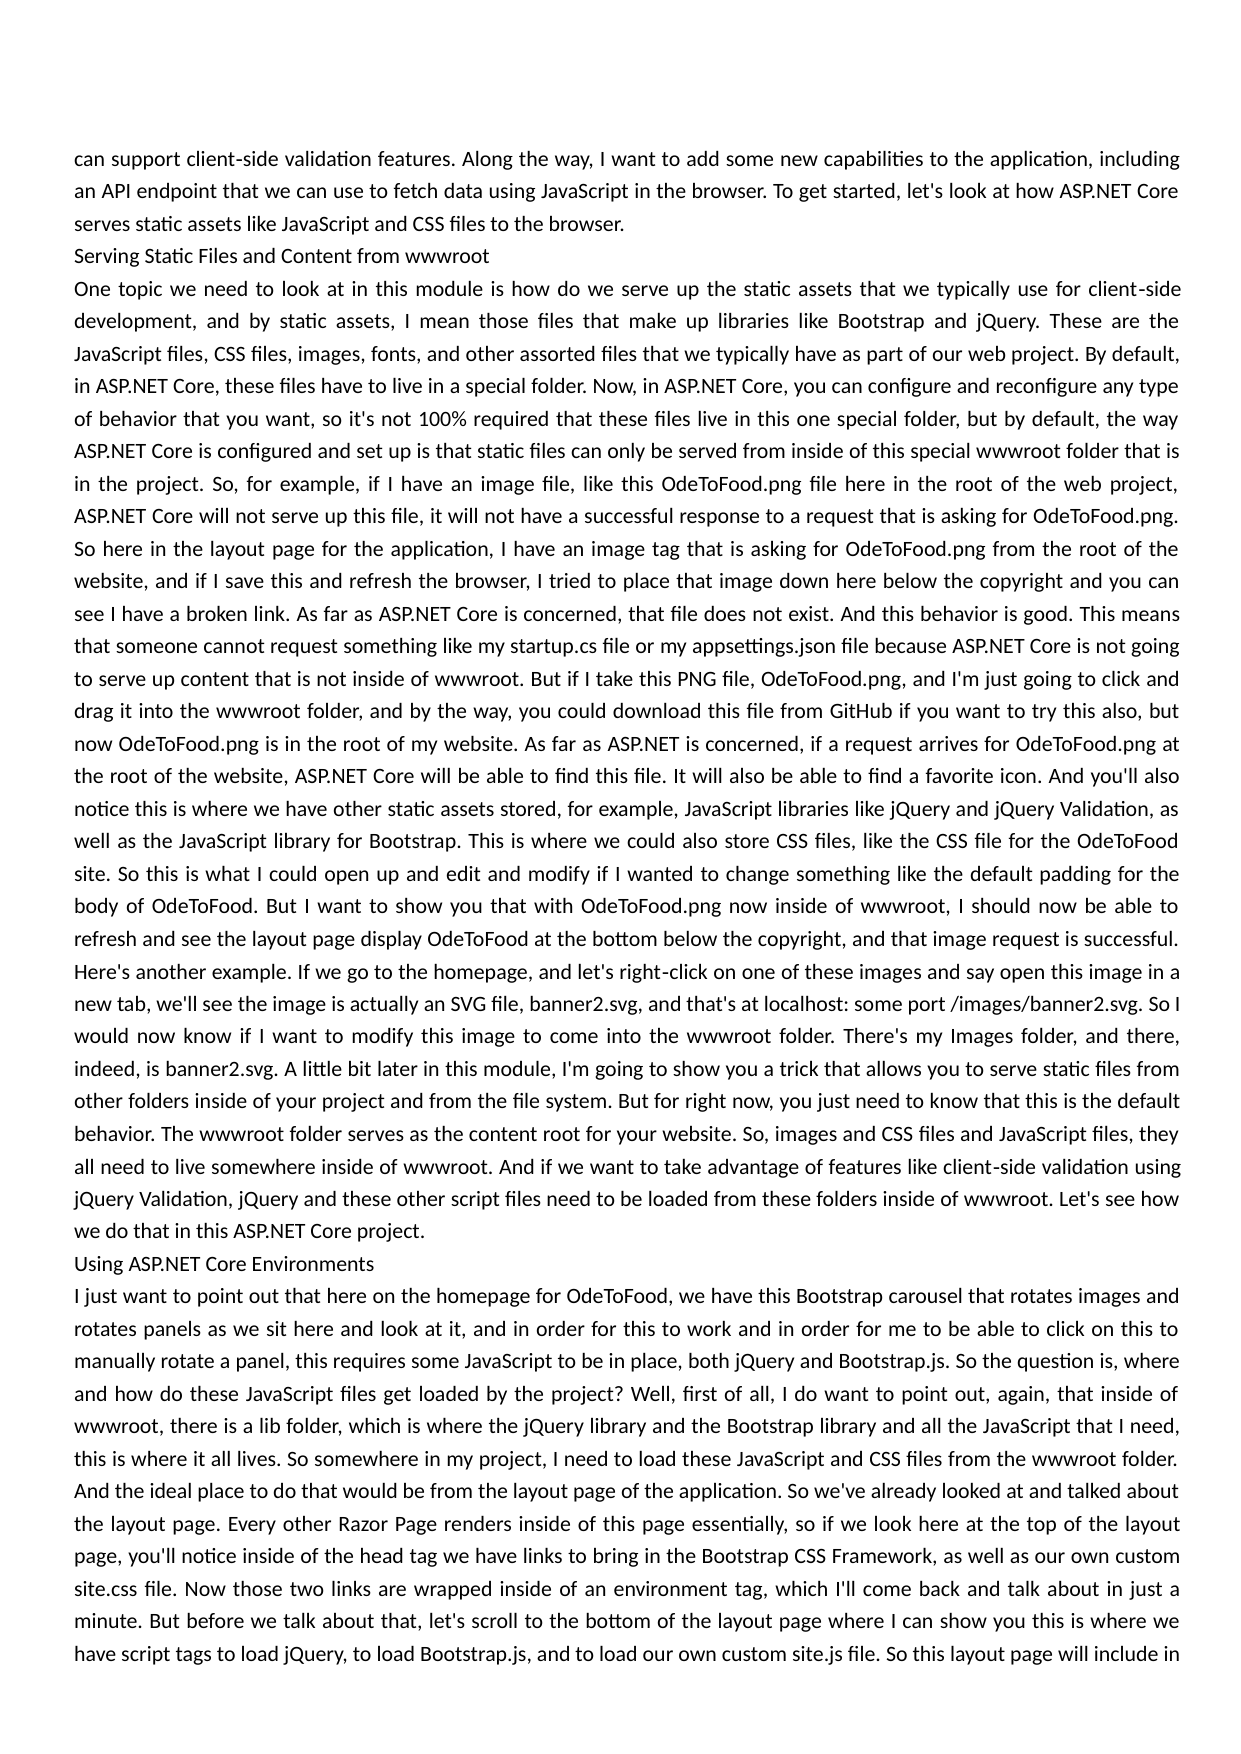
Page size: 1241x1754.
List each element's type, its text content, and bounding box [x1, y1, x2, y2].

text Using ASP.NET Core Environments [74, 1247, 1181, 1280]
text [74, 142, 1181, 240]
text Serving Static Files and Content from wwwroot [74, 240, 1181, 272]
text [74, 1280, 1181, 1670]
text One topic we need to look at in this module is how do we serve up the static assets that we typically use for client‑side development, and by static assets, I mean those files that make up libraries like Bootstrap and jQuery. These are the JavaScript files, CSS files, images, fonts, and other assorted files that we typically have as part of our web project. By default, in ASP.NET Core, these files have to live in a special folder. Now, in ASP.NET Core, you can configure and reconfigure any type of behavior that you want, so it's not 100% required that these files live in this one special folder, but by default, the way ASP.NET Core is configured and set up is that static files can only be served from inside of this special wwwroot folder that is in the project. So, for example, if I have an image file, like this OdeToFood.png file here in the root of the web project, ASP.NET Core will not serve up this file, it will not have a successful response to a request that is asking for OdeToFood.png. So here in the layout page for the application, I have an image tag that is asking for OdeToFood.png from the root of the website, and if I save this and refresh the browser, I tried to place that image down here below the copyright and you can see I have a broken link. As far as ASP.NET Core is concerned, that file does not exist. And this behavior is good. This means that someone cannot request something like my startup.cs file or my appsettings.json file because ASP.NET Core is not going to serve up content that is not inside of wwwroot. But if I take this PNG file, OdeToFood.png, and I'm just going to click and drag it into the wwwroot folder, and by the way, you could download this file from GitHub if you want to try this also, but now OdeToFood.png is in the root of my website. As far as ASP.NET is concerned, if a request arrives for OdeToFood.png at the root of the website, ASP.NET Core will be able to find this file. It will also be able to find a favorite icon. And you'll also notice this is where we have other static assets stored, for example, JavaScript libraries like jQuery and jQuery Validation, as well as the JavaScript library for Bootstrap. This is where we could also store CSS files, like the CSS file for the OdeToFood site. So this is what I could open up and edit and modify if I wanted to change something like the default padding for the body of OdeToFood. But I want to show you that with OdeToFood.png now inside of wwwroot, I should now be able to refresh and see the layout page display OdeToFood at the bottom below the copyright, and that image request is successful. Here's another example. If we go to the homepage, and let's right‑click on one of these images and say open this image in a new tab, we'll see the image is actually an SVG file, banner2.svg, and that's at localhost: some port /images/banner2.svg. So I would now know if I want to modify this image to come into the wwwroot folder. There's my Images folder, and there, indeed, is banner2.svg. A little bit later in this module, I'm going to show you a trick that allows you to serve static files from other folders inside of your project and from the file system. But for right now, you just need to know that this is the default behavior. The wwwroot folder serves as the content root for your website. So, images and CSS files and JavaScript files, they all need to live somewhere inside of wwwroot. And if we want to take advantage of features like client‑side validation using jQuery Validation, jQuery and these other script files need to be loaded from these folders inside of wwwroot. Let's see how we do that in this ASP.NET Core project. [74, 272, 1181, 1247]
